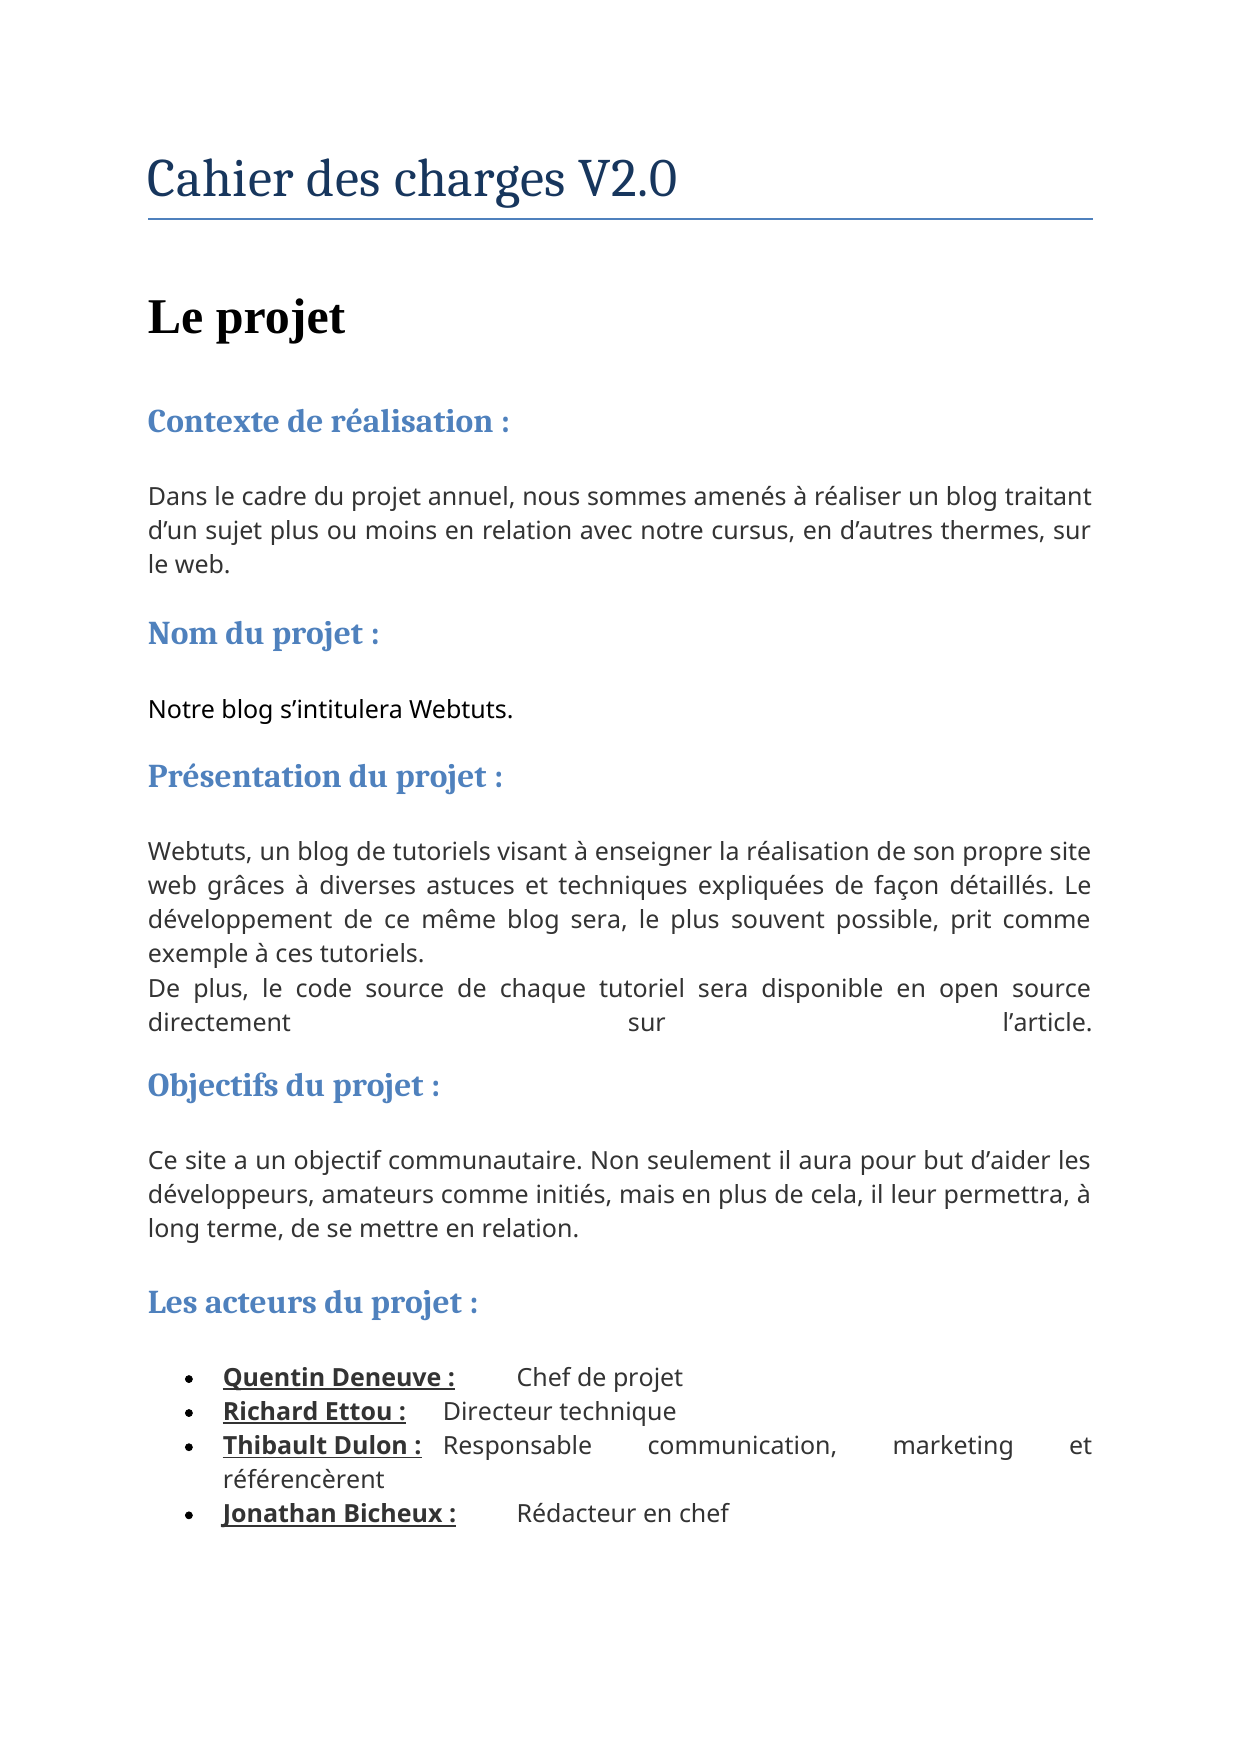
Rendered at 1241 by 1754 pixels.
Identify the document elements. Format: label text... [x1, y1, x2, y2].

list Thibault Dulon : Responsable communication, marketing et référencèrent [185, 1428, 1093, 1496]
list Richard Ettou : Directeur technique [185, 1394, 1093, 1428]
subtitle Les acteurs du projet : [148, 1283, 1093, 1321]
text De plus, le code source de chaque tutoriel sera disponible en open source directement sur l’article. [148, 970, 1093, 1066]
subtitle Dans le cadre du projet annuel, nous sommes amenés à réaliser un blog traitant d’un sujet plus ou moins en relation avec notre cursus, en d’autres thermes, sur le web. [148, 478, 1093, 581]
subtitle Présentation du projet : [148, 758, 1093, 796]
list Quentin Deneuve : Chef de projet [185, 1359, 1093, 1394]
title Cahier des charges V2.0 [148, 148, 1093, 218]
text Ce site a un objectif communautaire. Non seulement il aura pour but d’aider les développeurs, amateurs comme initiés, mais en plus de cela, il leur permettra, à long terme, de se mettre en relation. [148, 1143, 1093, 1245]
subtitle Contexte de réalisation : [148, 402, 1093, 440]
subtitle Notre blog s’intitulera Webtuts. [148, 691, 1093, 725]
list Jonathan Bicheux : Rédacteur en chef [185, 1496, 1093, 1530]
subtitle Objectifs du projet : [148, 1066, 1093, 1105]
subtitle Nom du projet : [148, 615, 1093, 653]
subtitle Le projet [148, 287, 1093, 402]
text Webtuts, un blog de tutoriels visant à enseigner la réalisation de son propre site web grâces à diverses astuces et techniques expliquées de façon détaillés. Le développement de ce même blog sera, le plus souvent possible, prit comme exemple à ces tutoriels. [148, 834, 1093, 970]
